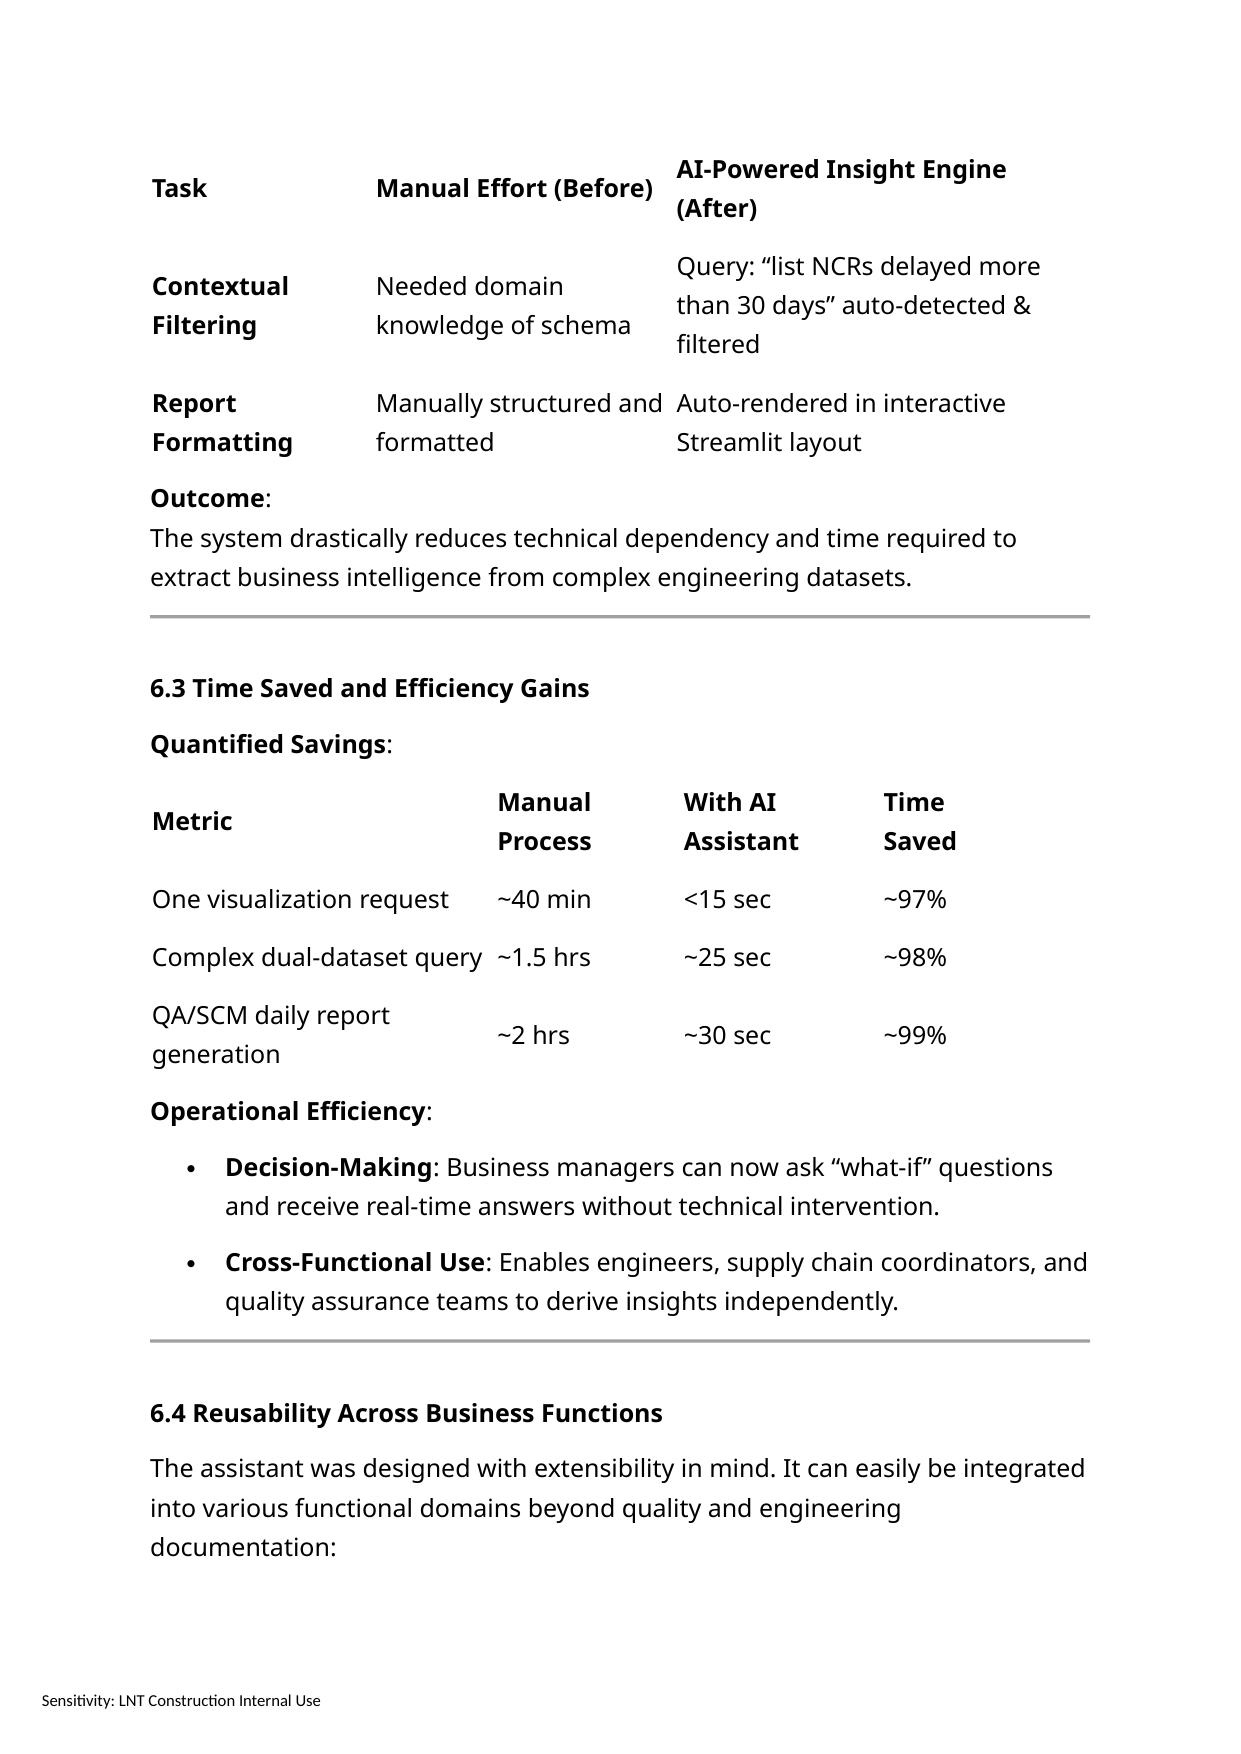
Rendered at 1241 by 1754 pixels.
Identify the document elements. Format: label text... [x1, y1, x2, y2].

table_header AI-Powered Insight Engine (After) [675, 150, 1090, 247]
table_cell ~97% [882, 880, 1019, 938]
table_cell One visualization request [150, 880, 495, 938]
table_cell ~30 sec [682, 996, 882, 1093]
table_cell ~25 sec [682, 938, 882, 996]
table_header Manual Effort (Before) [374, 150, 675, 247]
text Outcome: The system drastically reduces technical dependency and time required to extract business intelligence from complex engineering datasets. [150, 481, 1090, 593]
table_cell Needed domain knowledge of schema [374, 247, 675, 384]
list Decision-Making: Business managers can now ask “what-if” questions and receive real-time answers without technical intervention. [187, 1149, 1090, 1223]
table_cell Report Formatting [150, 384, 374, 481]
table_cell ~99% [882, 996, 1019, 1093]
table_header Manual Process [495, 783, 682, 880]
table_header With AI Assistant [682, 783, 882, 880]
text Operational Efficiency: [150, 1093, 1090, 1128]
table_cell QA/SCM daily report generation [150, 996, 495, 1093]
table_cell Auto-rendered in interactive Streamlit layout [675, 384, 1090, 481]
table_cell ~2 hrs [495, 996, 682, 1093]
table_cell Contextual Filtering [150, 247, 374, 384]
table_header Task [150, 150, 374, 247]
table_cell Query: “list NCRs delayed more than 30 days” auto-detected & filtered [675, 247, 1090, 384]
table_cell ~1.5 hrs [495, 938, 682, 996]
table_cell ~98% [882, 938, 1019, 996]
text 6.4 Reusability Across Business Functions [150, 1395, 1090, 1429]
table_header Time Saved [882, 783, 1019, 880]
list Cross-Functional Use: Enables engineers, supply chain coordinators, and quality assurance teams to derive insights independently. [187, 1244, 1090, 1318]
text Quantified Savings: [150, 727, 1090, 761]
table_cell Complex dual-dataset query [150, 938, 495, 996]
text The assistant was designed with extensibility in mind. It can easily be integrated into various functional domains beyond quality and engineering documentation: [150, 1451, 1090, 1563]
table_cell ~40 min [495, 880, 682, 938]
table_header Metric [150, 783, 495, 880]
table_cell <15 sec [682, 880, 882, 938]
text 6.3 Time Saved and Efficiency Gains [150, 671, 1090, 705]
table_cell Manually structured and formatted [374, 384, 675, 481]
